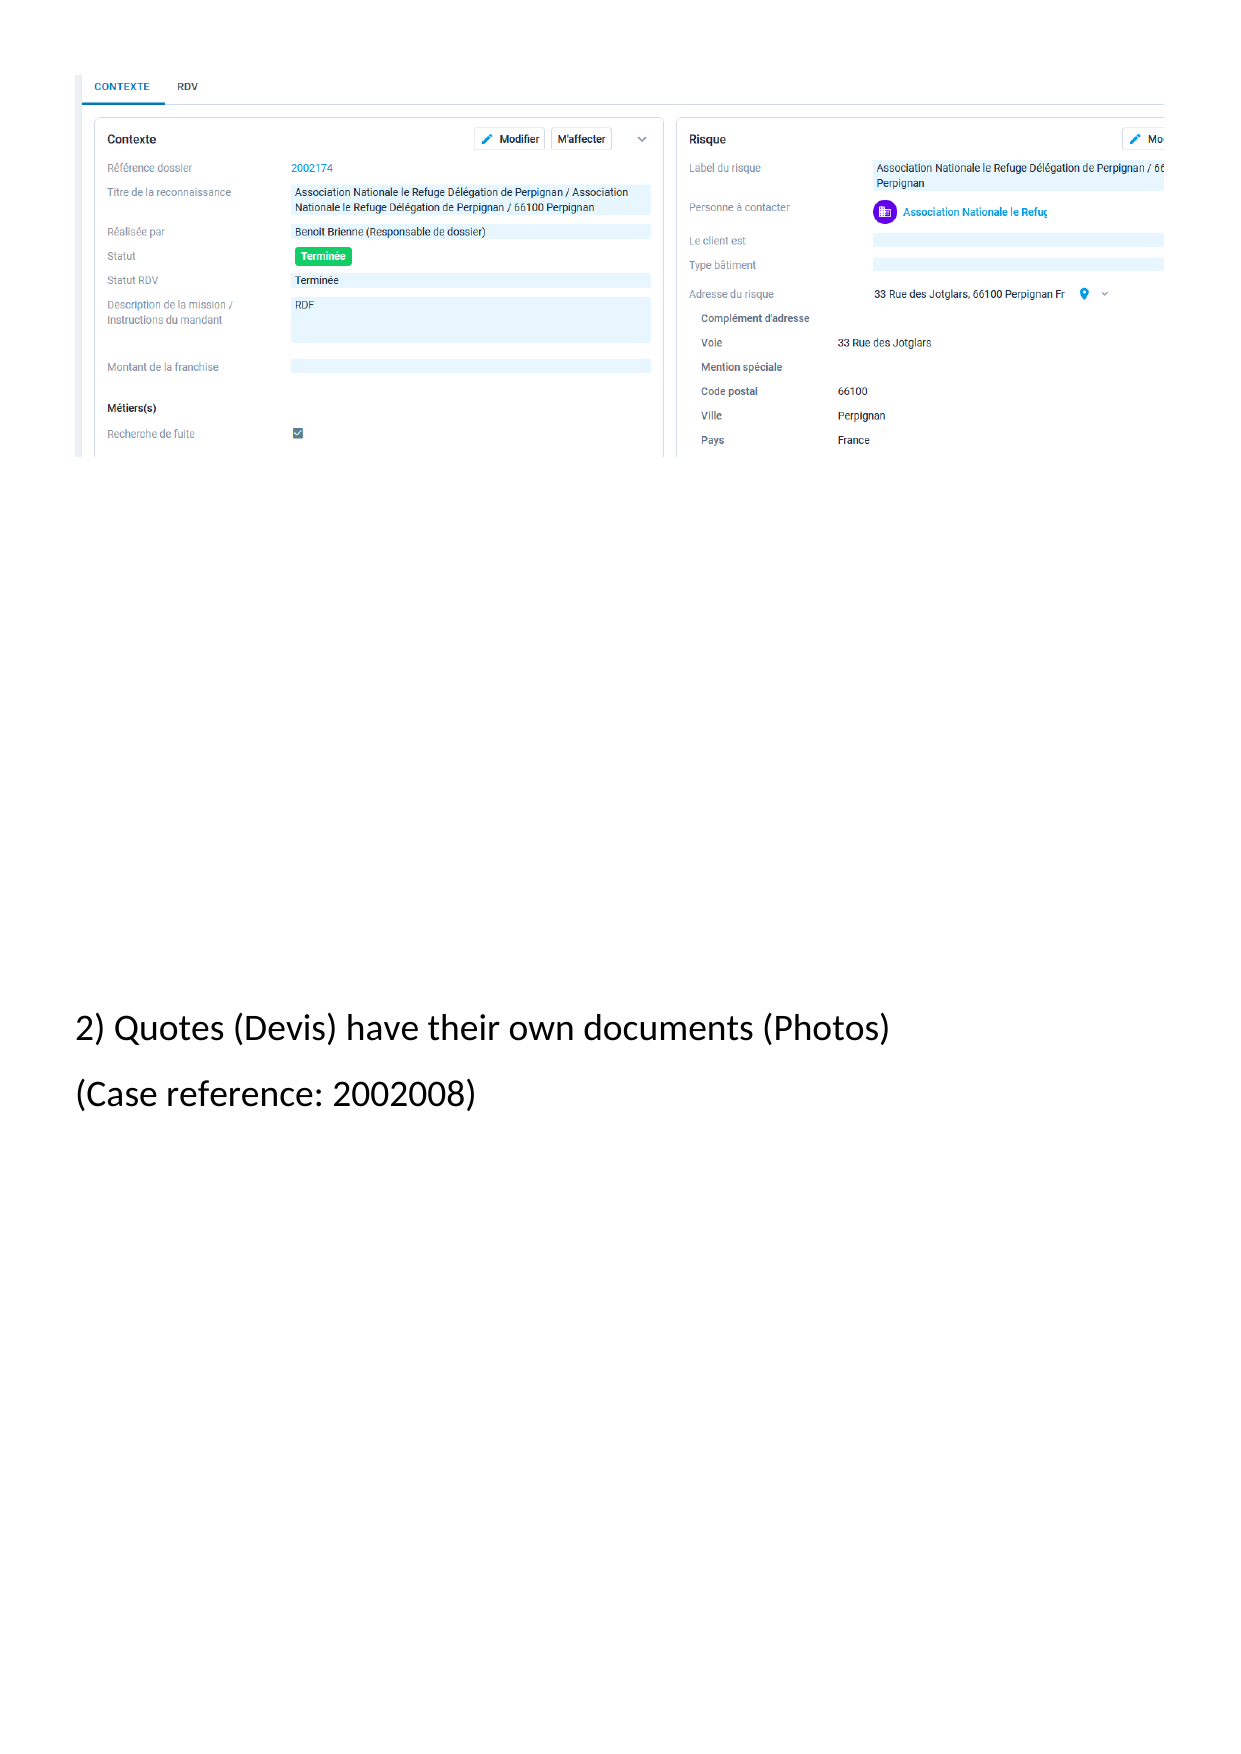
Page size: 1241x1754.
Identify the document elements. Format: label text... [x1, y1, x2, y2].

picture [75, 75, 1164, 457]
text (Case reference: 2002008) [75, 1070, 1165, 1116]
text 2) Quotes (Devis) have their own documents (Photos) [75, 1004, 1165, 1050]
